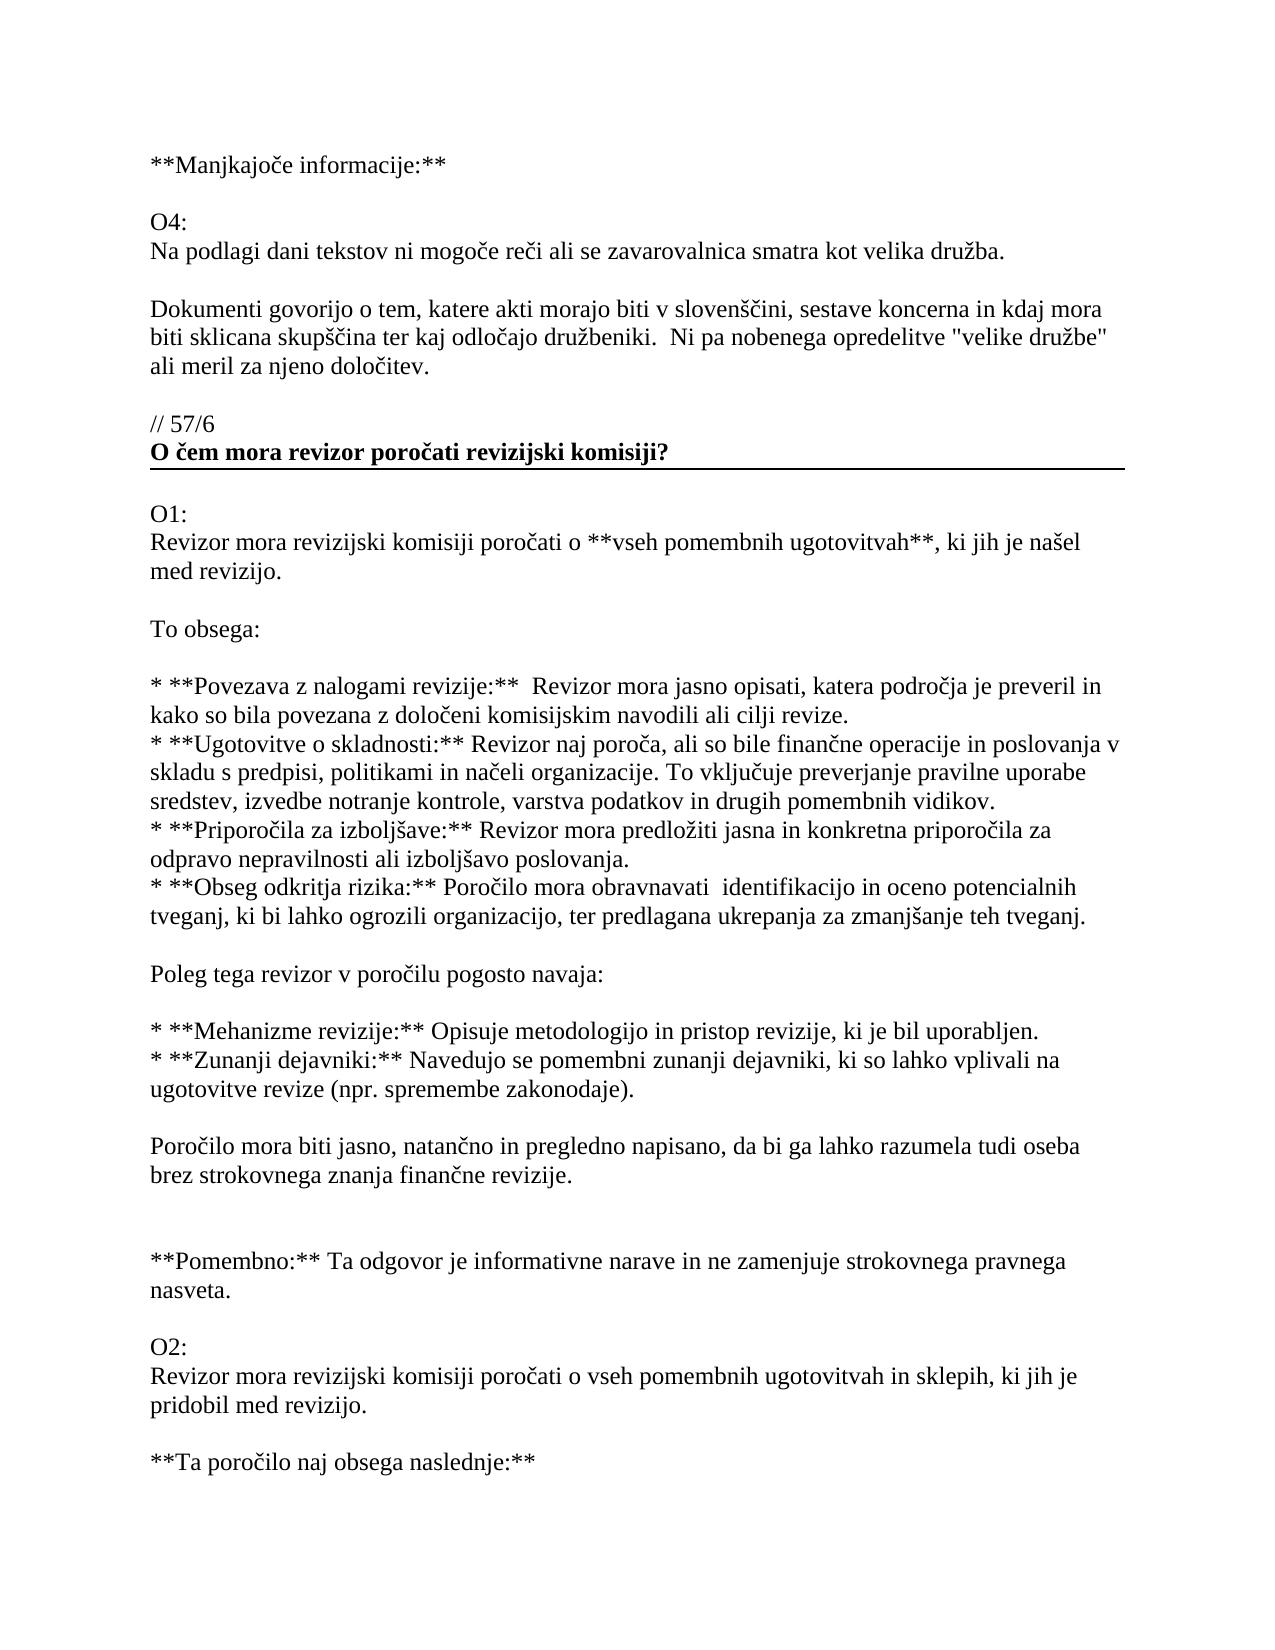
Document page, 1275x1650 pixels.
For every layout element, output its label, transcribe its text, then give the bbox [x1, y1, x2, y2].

text * **Priporočila za izboljšave:** Revizor mora predložiti jasna in konkretna priporočila za odpravo nepravilnosti ali izboljšavo poslovanja. [150, 815, 1125, 872]
text O4: [150, 207, 1125, 236]
text Poročilo mora biti jasno, natančno in pregledno napisano, da bi ga lahko razumela tudi oseba brez strokovnega znanja finančne revizije. [150, 1131, 1125, 1189]
text * **Mehanizme revizije:** Opisuje metodologijo in pristop revizije, ki je bil uporabljen. [150, 1016, 1125, 1045]
text Na podlagi dani tekstov ni mogoče reči ali se zavarovalnica smatra kot velika družba. [150, 236, 1125, 265]
text To obsega: [150, 614, 1125, 642]
text * **Ugotovitve o skladnosti:** Revizor naj poroča, ali so bile finančne operacije in poslovanja v skladu s predpisi, politikami in načeli organizacije. To vključuje preverjanje pravilne uporabe sredstev, izvedbe notranje kontrole, varstva podatkov in drugih pomembnih vidikov. [150, 729, 1125, 815]
text Poleg tega revizor v poročilu pogosto navaja: [150, 959, 1125, 987]
text O1: [150, 499, 1125, 527]
text // 57/6 [150, 409, 1125, 437]
text Dokumenti govorijo o tem, katere akti morajo biti v slovenščini, sestave koncerna in kdaj mora biti sklicana skupščina ter kaj odločajo družbeniki. Ni pa nobenega opredelitve "velike družbe" ali meril za njeno določitev. [150, 294, 1125, 380]
text * **Obseg odkritja rizika:** Poročilo mora obravnavati identifikacijo in oceno potencialnih tveganj, ki bi lahko ogrozili organizacijo, ter predlagana ukrepanja za zmanjšanje teh tveganj. [150, 872, 1125, 930]
text * **Povezava z nalogami revizije:** Revizor mora jasno opisati, katera področja je preveril in kako so bila povezana z določeni komisijskim navodili ali cilji revize. [150, 671, 1125, 729]
text Revizor mora revizijski komisiji poročati o **vseh pomembnih ugotovitvah**, ki jih je našel med revizijo. [150, 527, 1125, 585]
text Revizor mora revizijski komisiji poročati o vseh pomembnih ugotovitvah in sklepih, ki jih je pridobil med revizijo. [150, 1361, 1125, 1419]
text O2: [150, 1332, 1125, 1361]
text **Pomembno:** Ta odgovor je informativne narave in ne zamenjuje strokovnega pravnega nasveta. [150, 1246, 1125, 1304]
text O čem mora revizor poročati revizijski komisiji? [150, 437, 1125, 468]
text **Manjkajoče informacije:** [150, 150, 1125, 179]
text * **Zunanji dejavniki:** Navedujo se pomembni zunanji dejavniki, ki so lahko vplivali na ugotovitve revize (npr. spremembe zakonodaje). [150, 1045, 1125, 1102]
text **Ta poročilo naj obsega naslednje:** [150, 1447, 1125, 1476]
